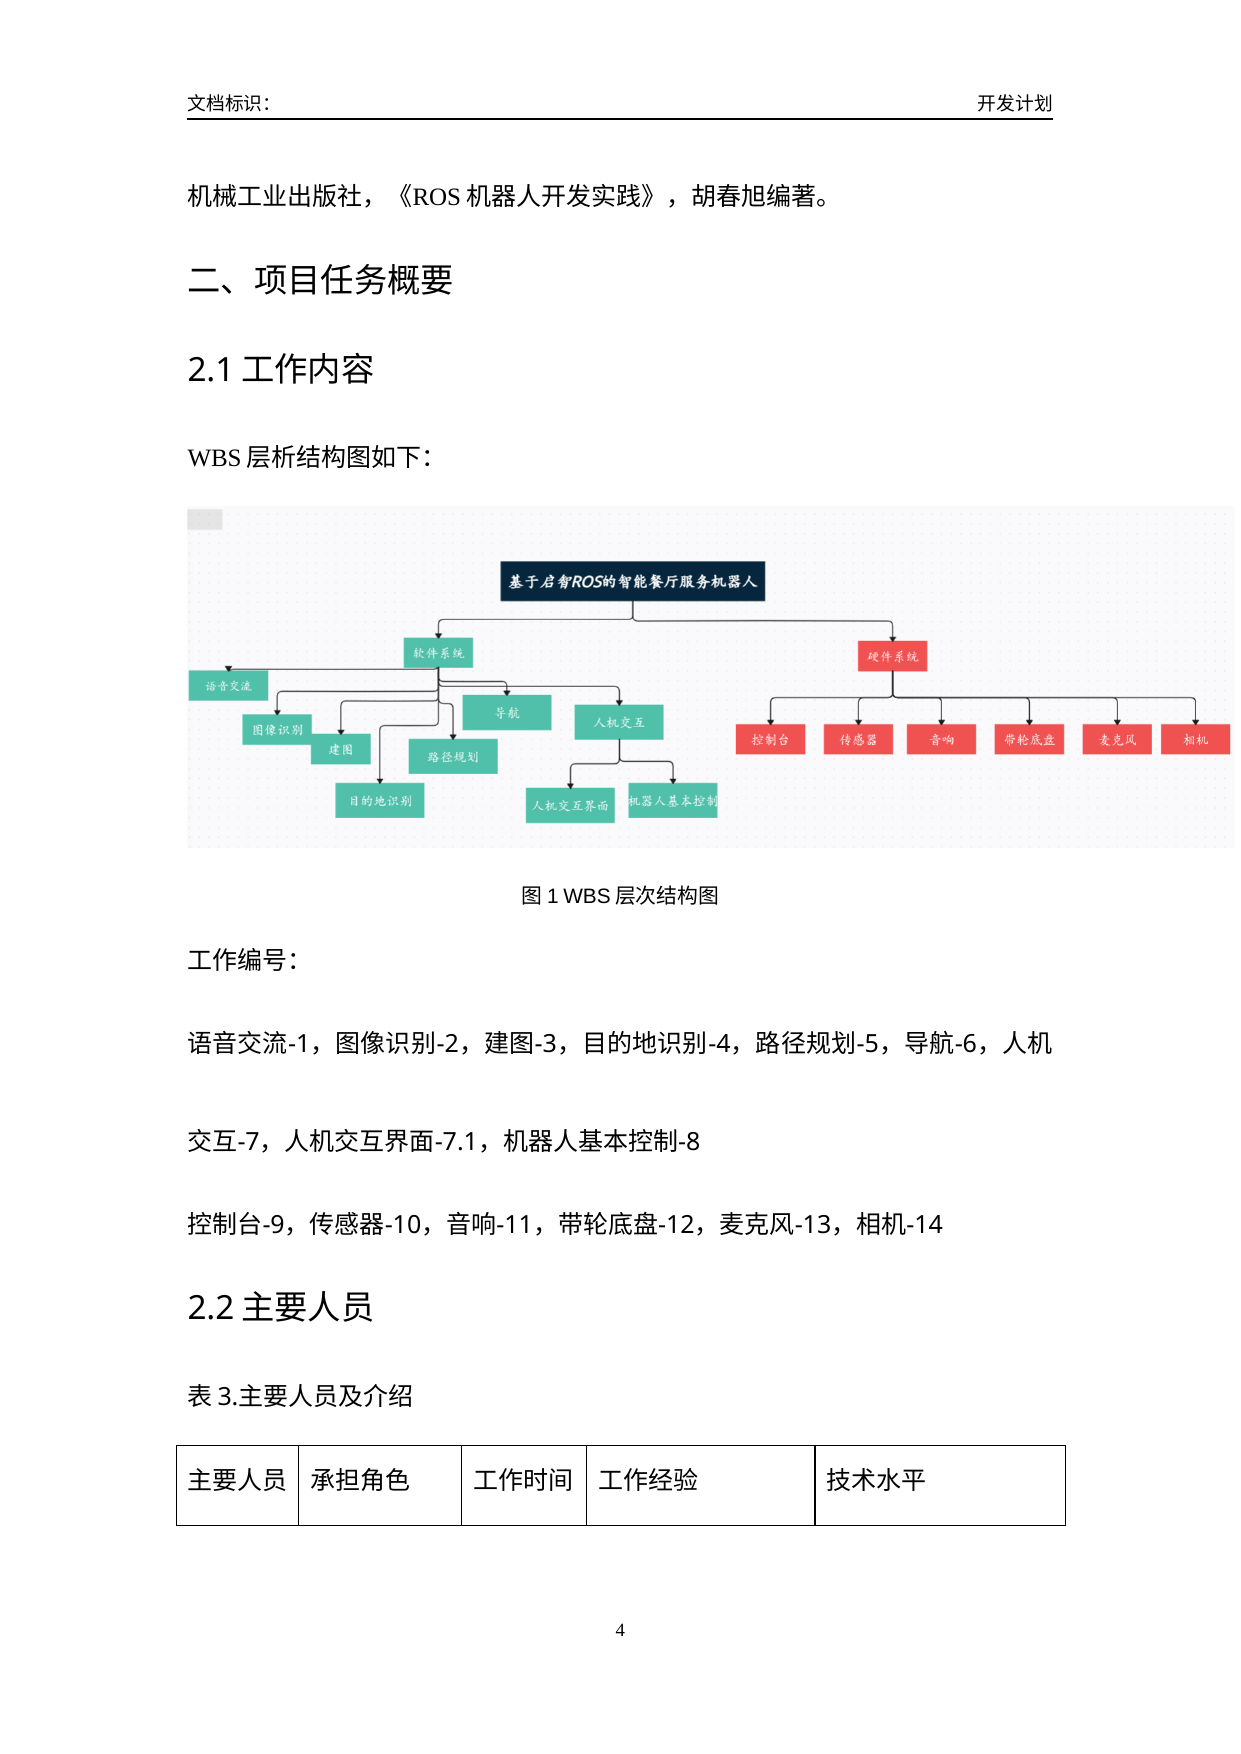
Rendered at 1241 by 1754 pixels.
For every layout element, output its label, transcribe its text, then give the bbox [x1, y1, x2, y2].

table_header 工作时间 [462, 1446, 586, 1525]
table_header 主要人员 [177, 1446, 298, 1525]
table_header 技术水平 [816, 1446, 1065, 1525]
text 2.2主要人员 [187, 1273, 1053, 1338]
text 语音交流-1，图像识别-2，建图-3，目的地识别-4，路径规划-5，导航-6，人机交互-7，人机交互界面-7.1，机器人基本控制-8 [187, 1009, 1053, 1172]
table_header 工作经验 [587, 1446, 814, 1525]
text 工作编号： [187, 926, 1053, 991]
text 二、项目任务概要 [187, 245, 1053, 310]
text 机械工业出版社，《ROS机器人开发实践》，胡春旭编著。 [187, 162, 1053, 227]
text 表3.主要人员及介绍 [187, 1362, 1053, 1427]
text 控制台-9，传感器-10，音响-11，带轮底盘-12，麦克风-13，相机-14 [187, 1190, 1053, 1255]
text 图 1 WBS层次结构图 [187, 878, 1053, 911]
text WBS层析结构图如下： [187, 423, 1053, 488]
text 2.1工作内容 [187, 334, 1053, 399]
picture [187, 506, 1235, 848]
table_header 承担角色 [299, 1446, 461, 1525]
